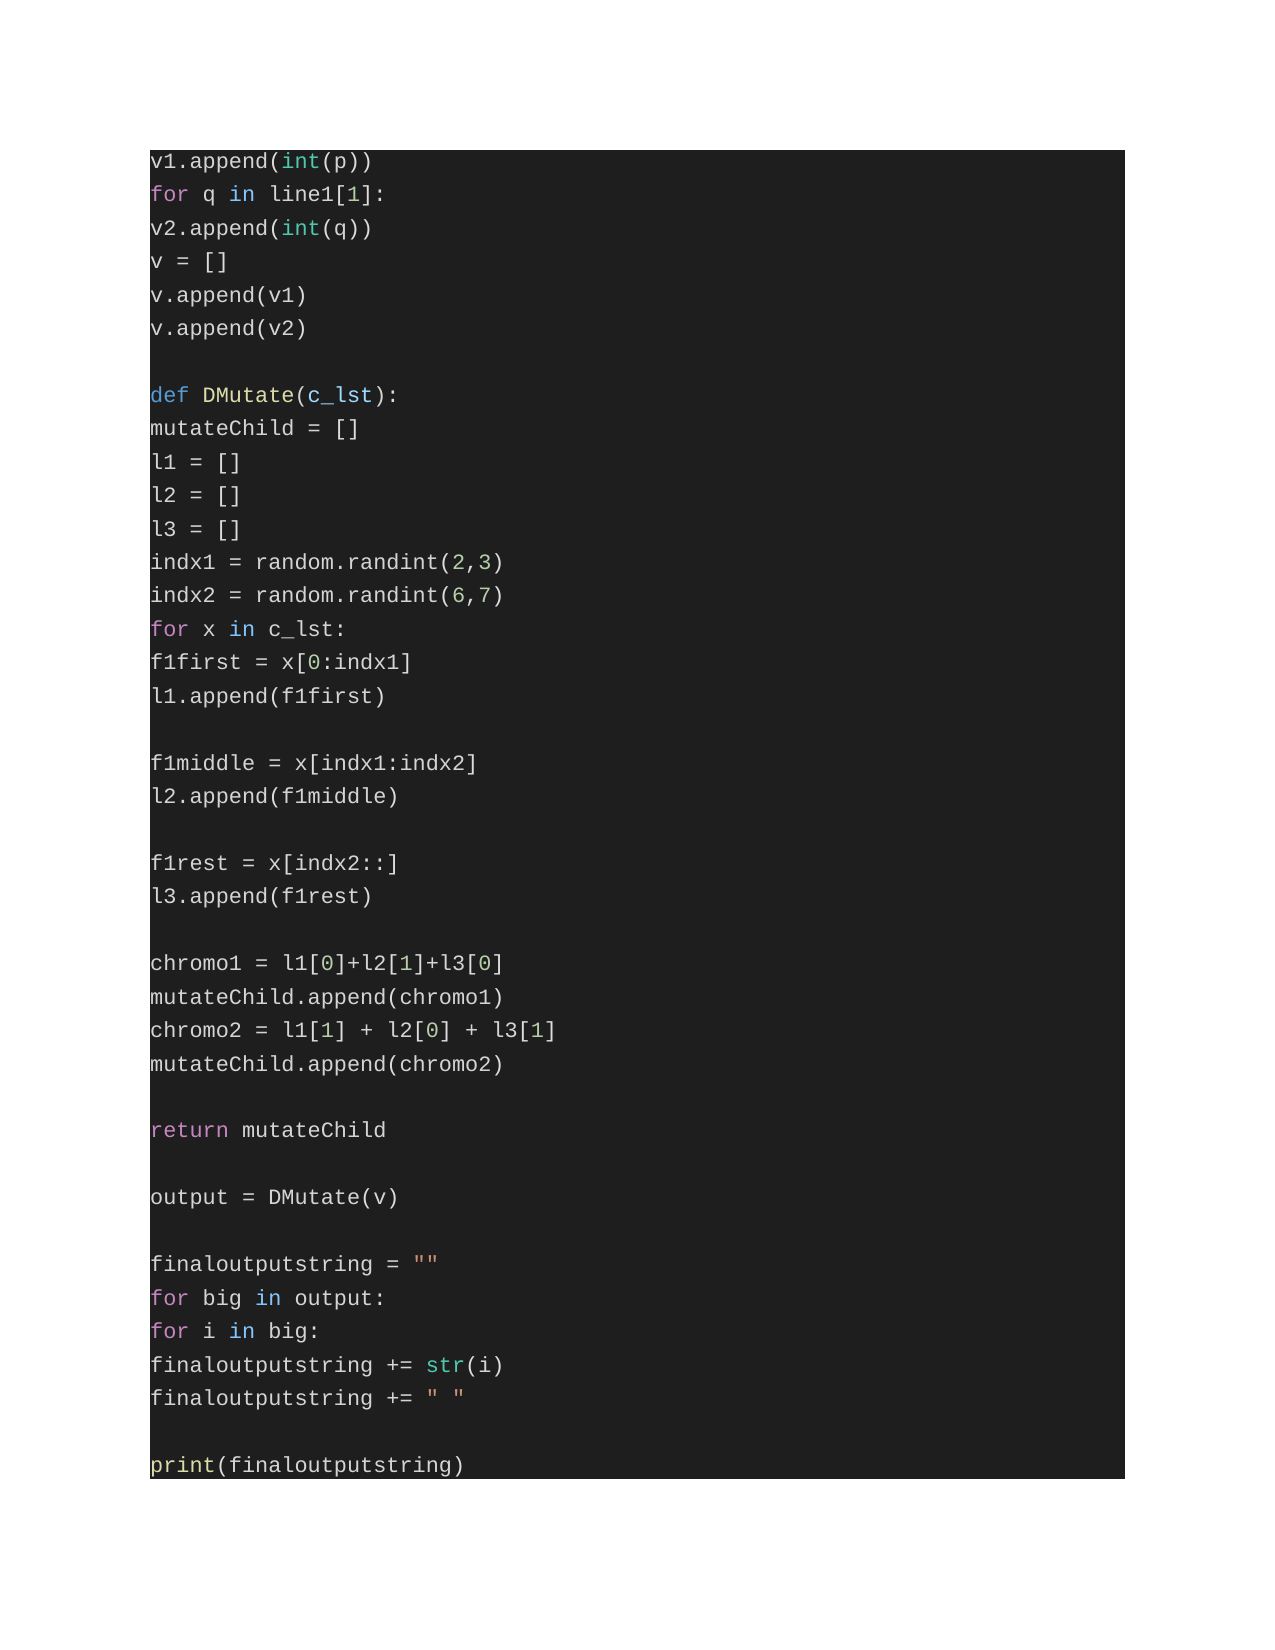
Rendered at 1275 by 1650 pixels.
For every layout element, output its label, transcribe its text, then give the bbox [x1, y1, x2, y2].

text v1.append(int(p)) [150, 150, 1125, 175]
text for i in big: [150, 1320, 1125, 1345]
text mutateChild = [] [150, 417, 1125, 442]
text l2.append(f1middle) [150, 785, 1125, 810]
text l3.append(f1rest) [150, 886, 1125, 910]
text finaloutputstring += " " [150, 1387, 1125, 1412]
text v.append(v2) [150, 317, 1125, 342]
text mutateChild.append(chromo2) [150, 1053, 1125, 1078]
text chromo2 = l1[1] + l2[0] + l3[1] [150, 1019, 1125, 1044]
text v.append(v1) [150, 284, 1125, 308]
text l1 = [] [150, 451, 1125, 476]
text for big in output: [150, 1287, 1125, 1312]
text def DMutate(c_lst): [150, 384, 1125, 409]
text output = DMutate(v) [150, 1187, 1125, 1211]
text chromo1 = l1[0]+l2[1]+l3[0] [150, 952, 1125, 977]
text for x in c_lst: [150, 618, 1125, 643]
text l1.append(f1first) [150, 685, 1125, 710]
text f1rest = x[indx2::] [150, 852, 1125, 877]
text return mutateChild [150, 1120, 1125, 1144]
text finaloutputstring = "" [150, 1253, 1125, 1278]
text mutateChild.append(chromo1) [150, 986, 1125, 1011]
text f1middle = x[indx1:indx2] [150, 752, 1125, 777]
text indx1 = random.randint(2,3) [150, 551, 1125, 576]
text f1first = x[0:indx1] [150, 652, 1125, 676]
text indx2 = random.randint(6,7) [150, 585, 1125, 609]
text for q in line1[1]: [150, 183, 1125, 208]
text finaloutputstring += str(i) [150, 1354, 1125, 1378]
text print(finaloutputstring) [150, 1454, 1125, 1479]
text l3 = [] [150, 518, 1125, 543]
text v2.append(int(q)) [150, 217, 1125, 242]
text v = [] [150, 250, 1125, 275]
text l2 = [] [150, 484, 1125, 509]
